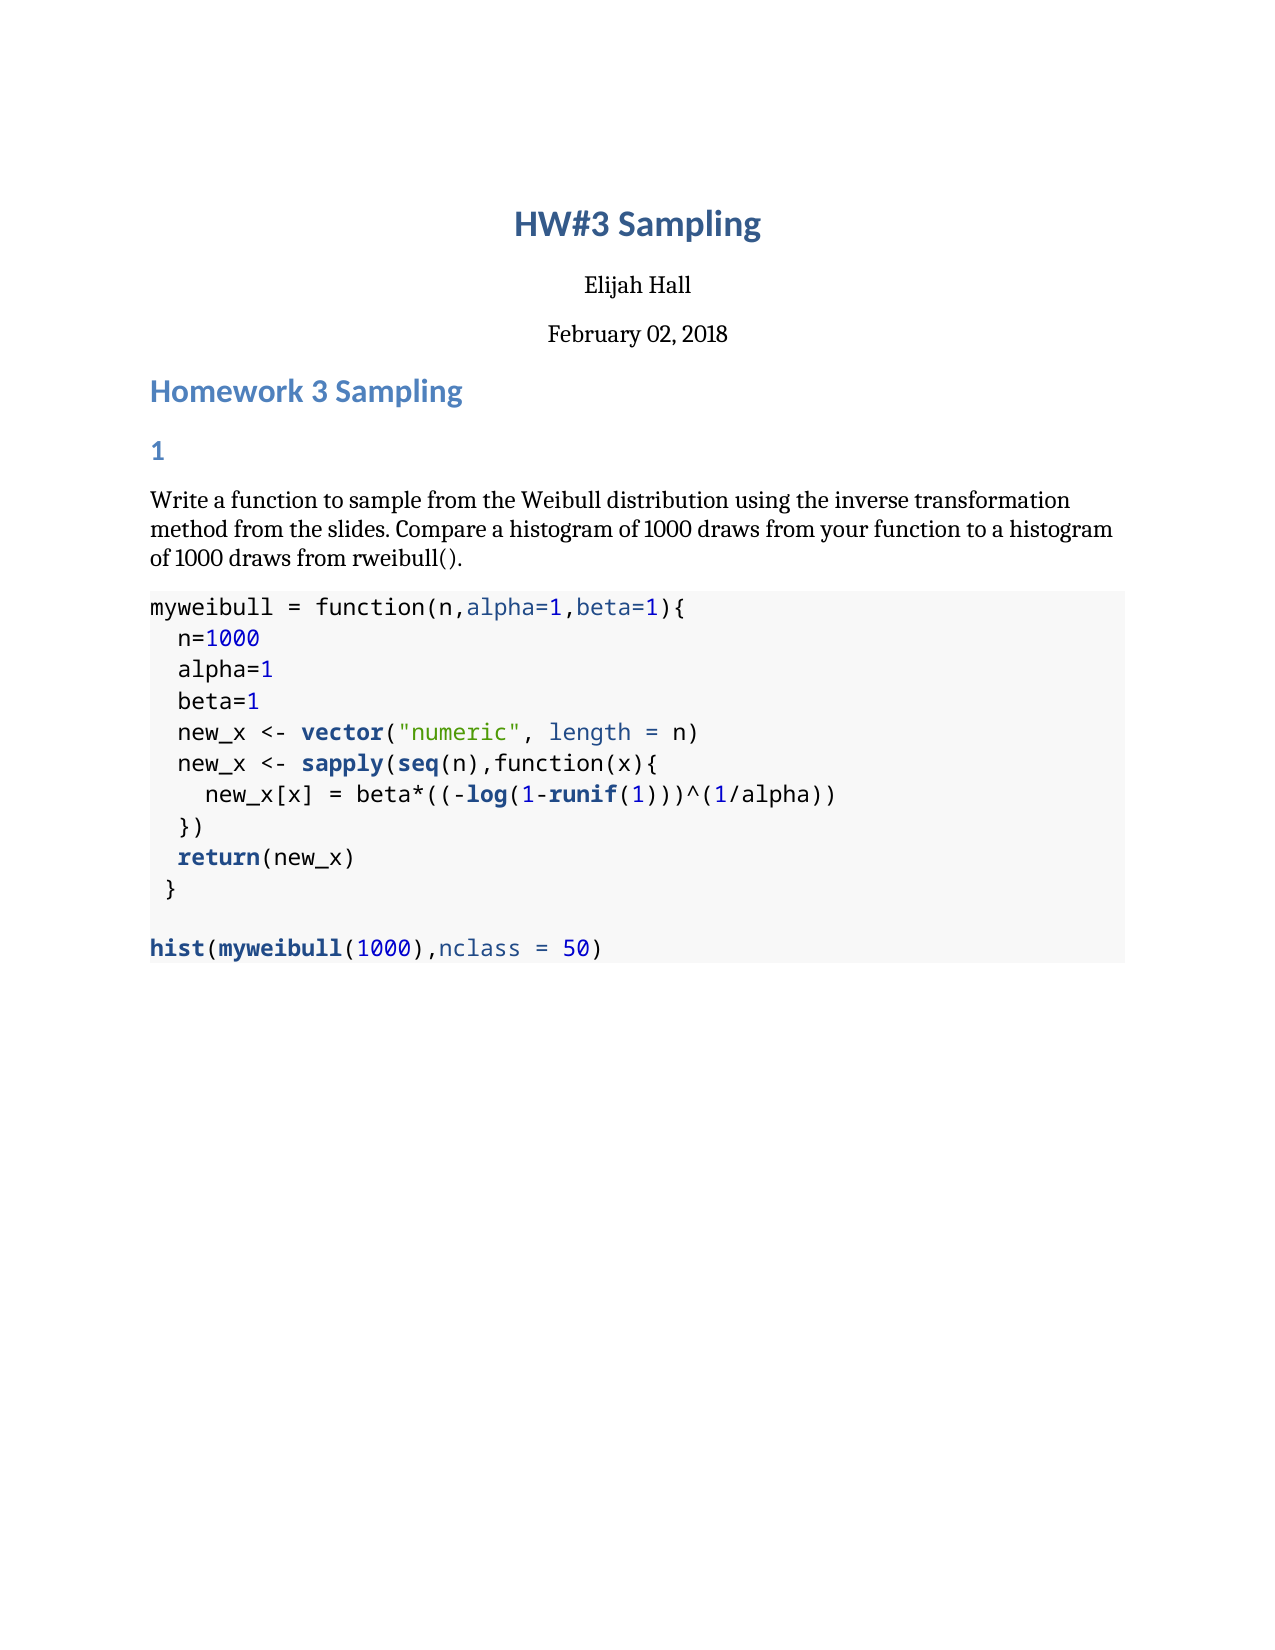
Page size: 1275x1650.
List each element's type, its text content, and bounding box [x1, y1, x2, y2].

title HW#3 Sampling [150, 200, 1125, 246]
text myweibull = function(n,alpha=1,beta=1){ n=1000 alpha=1 beta=1 new_x <- vector("numeric", length = n) new_x <- sapply(seq(n),function(x){ new_x[x] = beta*((-log(1-runif(1)))^(1/alpha)) }) return(new_x) } hist(myweibull(1000),nclass = 50) [150, 591, 1125, 963]
subtitle 1 [150, 432, 1125, 467]
subtitle Homework 3 Sampling [150, 370, 1125, 411]
text February 02, 2018 [150, 320, 1125, 349]
text Elijah Hall [150, 271, 1125, 299]
text Write a function to sample from the Weibull distribution using the inverse transformation method from the slides. Compare a histogram of 1000 draws from your function to a histogram of 1000 draws from rweibull(). [150, 486, 1125, 572]
